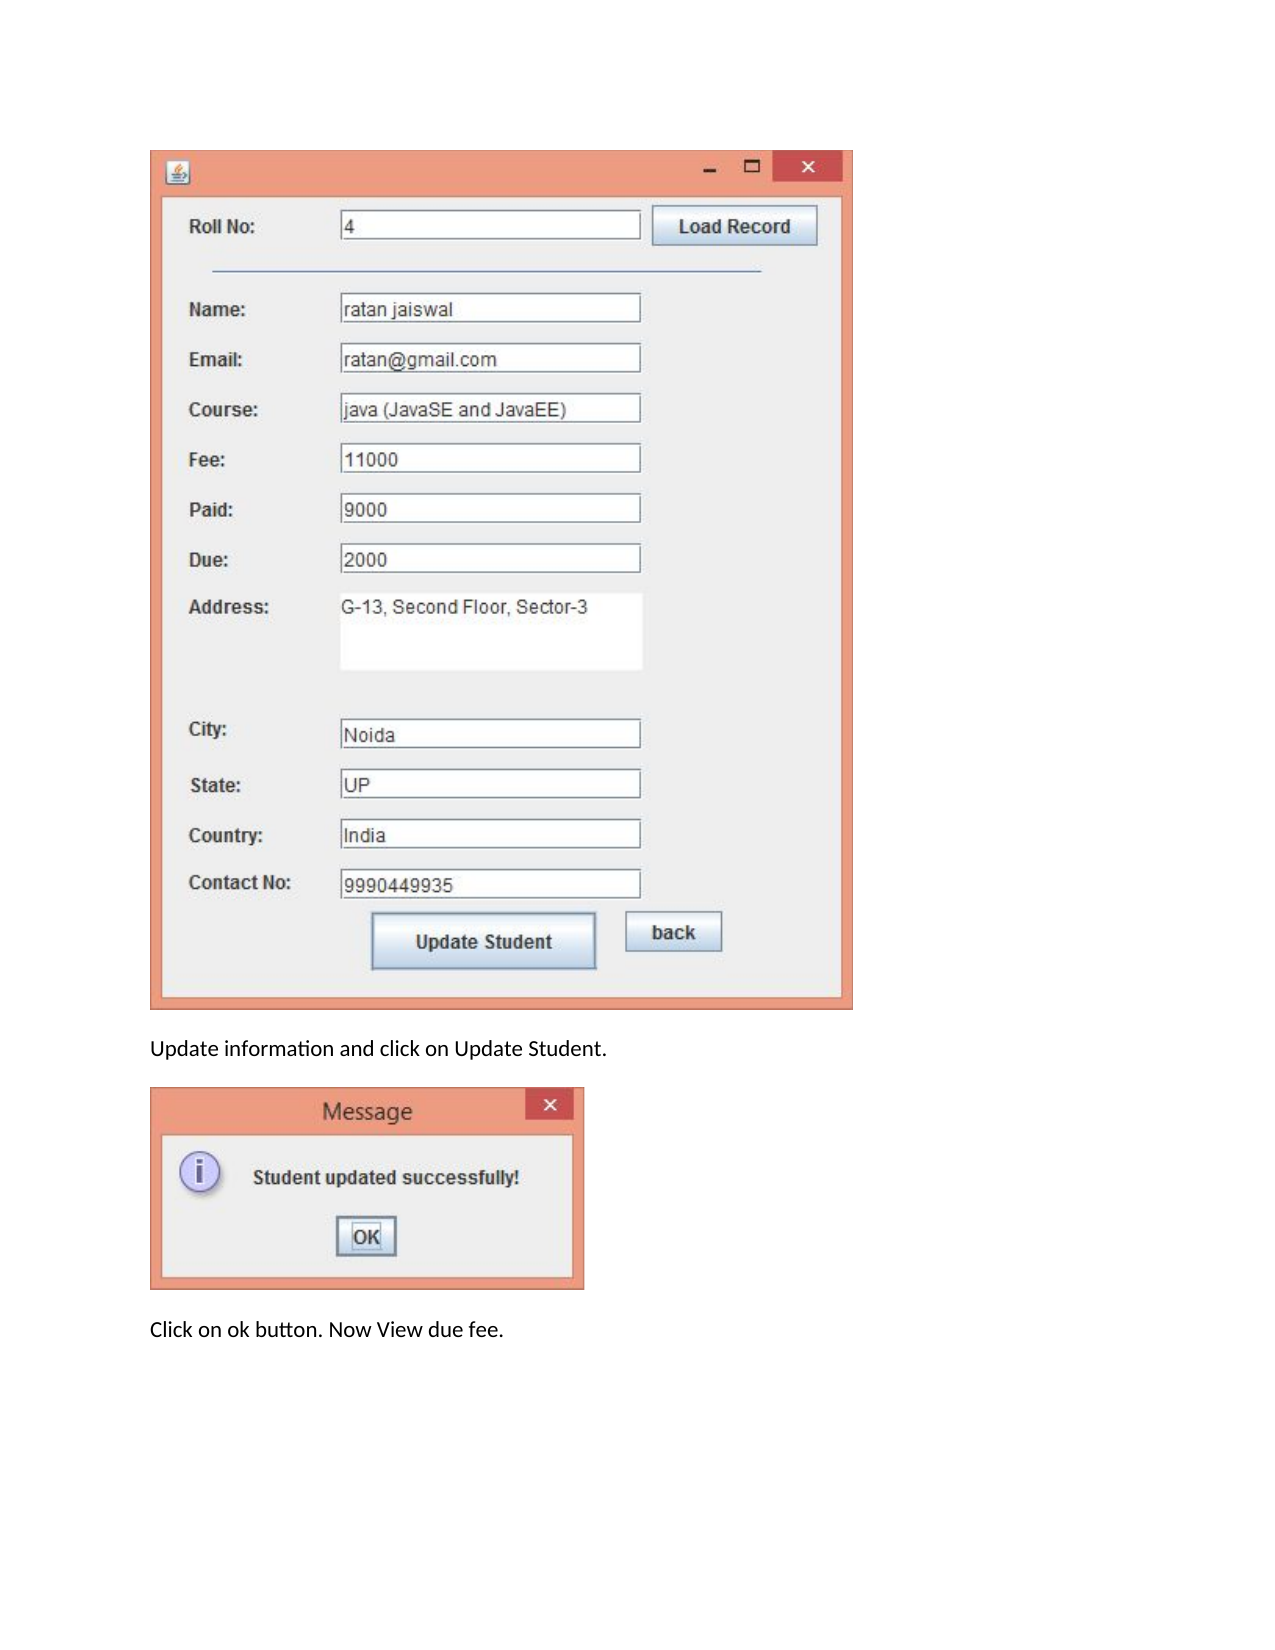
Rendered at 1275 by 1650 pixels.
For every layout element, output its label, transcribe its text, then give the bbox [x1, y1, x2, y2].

text Update information and click on Update Student. [150, 1034, 1125, 1063]
text Click on ok button. Now View due fee. [150, 1315, 1125, 1343]
picture [150, 150, 853, 1010]
picture [150, 1087, 585, 1290]
